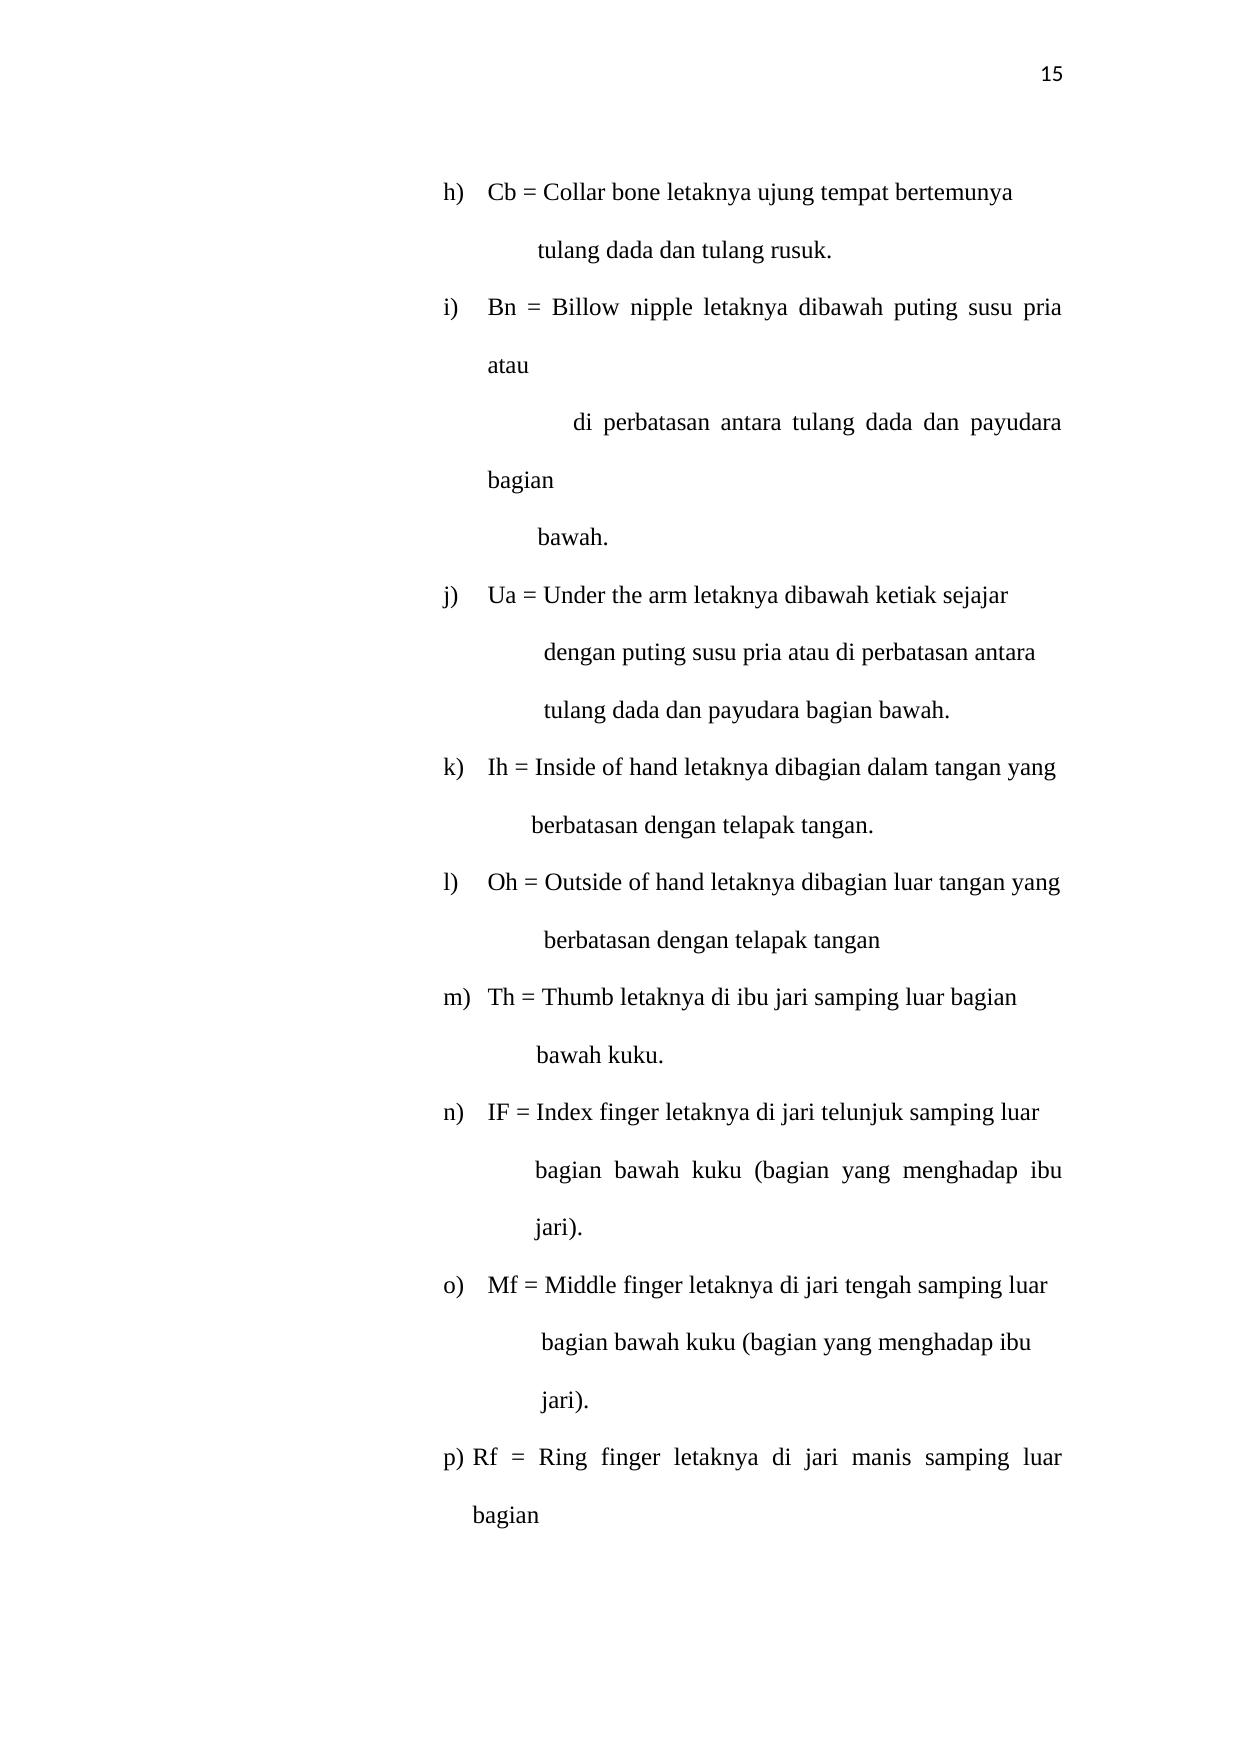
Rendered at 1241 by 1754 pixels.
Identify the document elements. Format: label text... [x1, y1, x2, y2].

text jari). [472, 1385, 1063, 1413]
text dengan puting susu pria atau di perbatasan antara [487, 637, 1063, 666]
list Th = Thumb letaknya di ibu jari samping luar bagian [443, 982, 1063, 1011]
list Ua = Under the arm letaknya dibawah ketiak sejajar [443, 580, 1063, 608]
text berbatasan dengan telapak tangan [487, 925, 1063, 953]
list Ih = Inside of hand letaknya dibagian dalam tangan yang [443, 752, 1063, 781]
list Cb = Collar bone letaknya ujung tempat bertemunya [443, 177, 1063, 206]
text bagian bawah kuku (bagian yang menghadap ibu [472, 1327, 1063, 1356]
list Rf = Ring finger letaknya di jari manis samping luar bagian [443, 1442, 1063, 1528]
text tulang dada dan payudara bagian bawah. [487, 695, 1063, 723]
text tulang dada dan tulang rusuk. [487, 235, 1063, 263]
text bawah kuku. [487, 1040, 1063, 1068]
text berbatasan dengan telapak tangan. [487, 810, 1063, 838]
text bawah. [487, 522, 1063, 551]
list Mf = Middle finger letaknya di jari tengah samping luar [443, 1270, 1063, 1298]
list IF = Index finger letaknya di jari telunjuk samping luar [443, 1097, 1063, 1126]
list Bn = Billow nipple letaknya dibawah puting susu pria atau [443, 292, 1063, 378]
text bagian bawah kuku (bagian yang menghadap ibu jari). [535, 1155, 1063, 1241]
list Oh = Outside of hand letaknya dibagian luar tangan yang [443, 867, 1063, 896]
text di perbatasan antara tulang dada dan payudara bagian [487, 407, 1063, 493]
